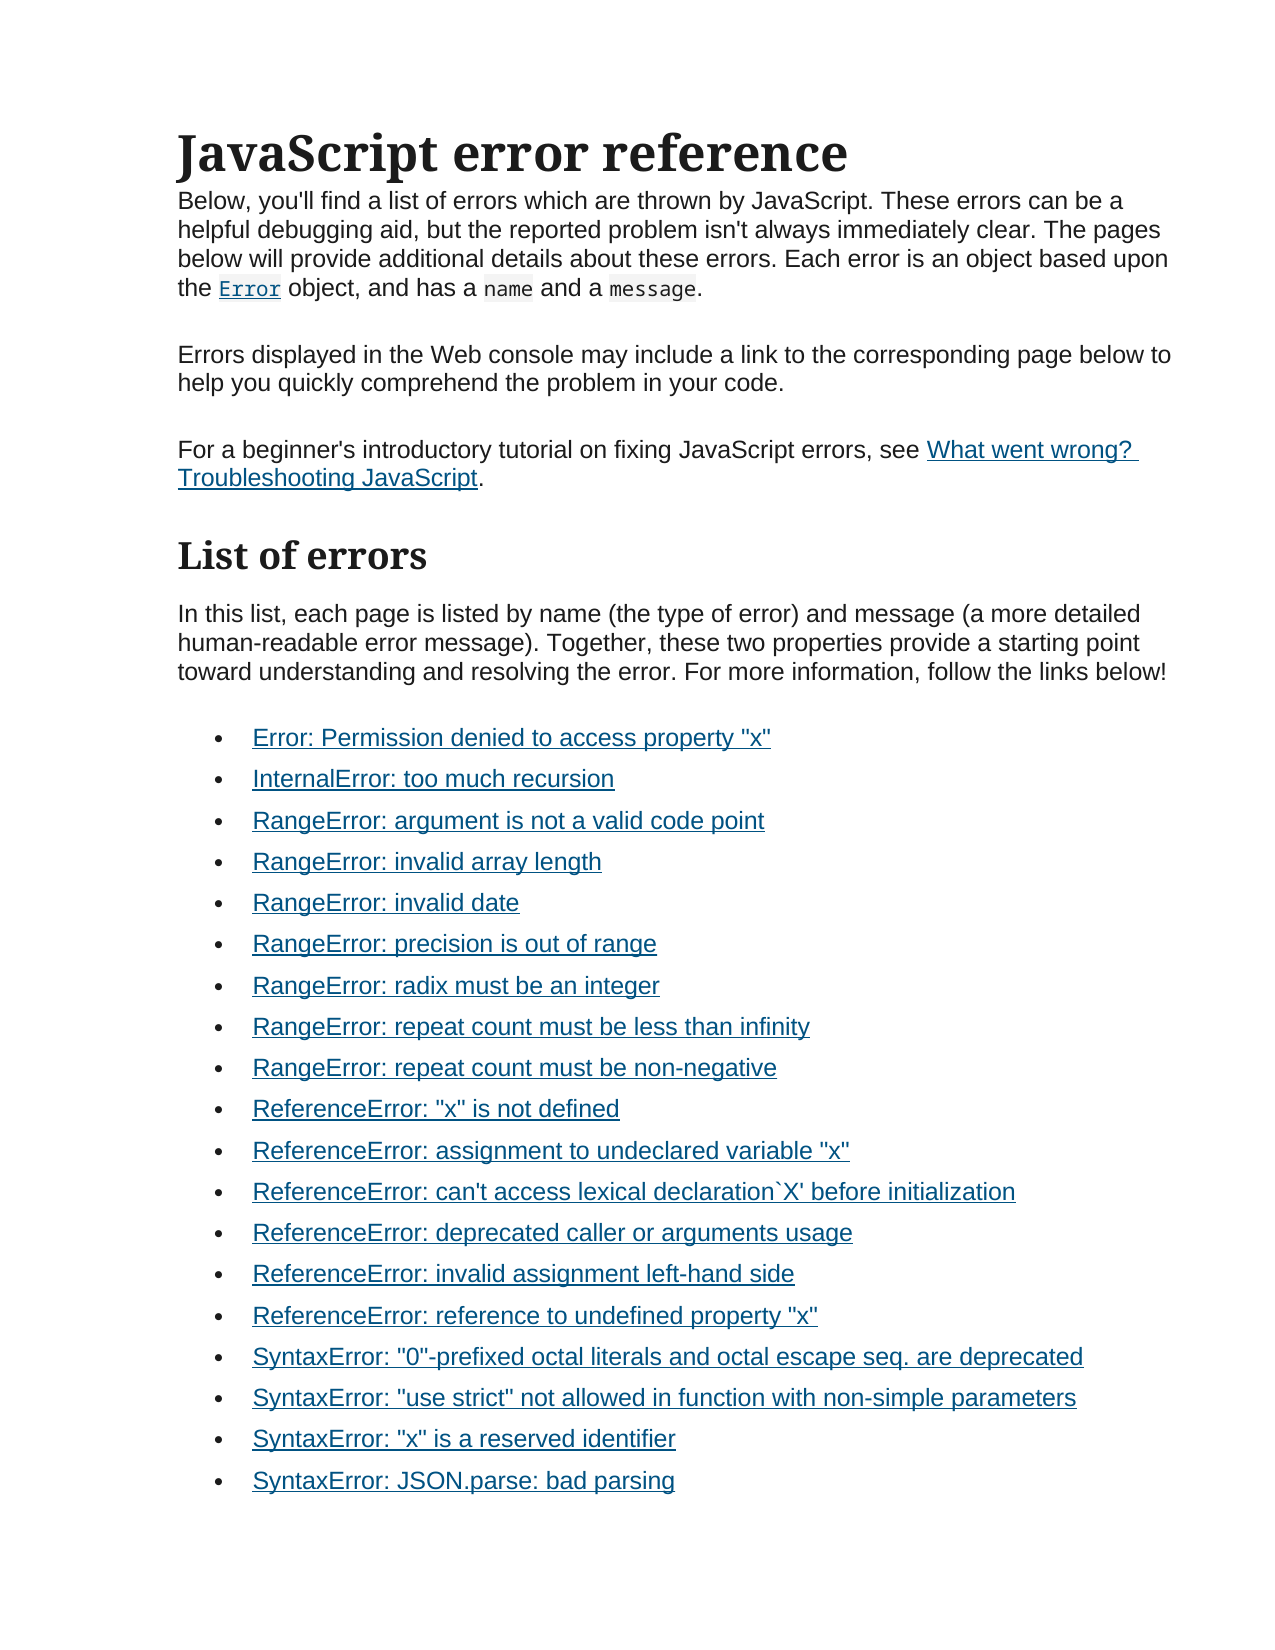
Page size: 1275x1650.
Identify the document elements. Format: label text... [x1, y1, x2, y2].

list SyntaxError: JSON.parse: bad parsing [215, 1466, 1186, 1494]
list ReferenceError: assignment to undeclared variable "x" [215, 1136, 1186, 1164]
list ReferenceError: deprecated caller or arguments usage [215, 1218, 1186, 1247]
list SyntaxError: "x" is a reserved identifier [215, 1424, 1186, 1453]
list RangeError: radix must be an integer [215, 971, 1186, 999]
text Errors displayed in the Web console may include a link to the corresponding page below to help you quickly comprehend the problem in your code. [177, 339, 1186, 397]
list ReferenceError: reference to undefined property "x" [215, 1301, 1186, 1329]
list ReferenceError: invalid assignment left-hand side [215, 1259, 1186, 1288]
list RangeError: invalid date [215, 888, 1186, 917]
list ReferenceError: can't access lexical declaration`X' before initialization [215, 1177, 1186, 1206]
text JavaScript error reference [177, 118, 1186, 186]
list RangeError: repeat count must be non-negative [215, 1053, 1186, 1082]
list InternalError: too much recursion [215, 764, 1186, 793]
list RangeError: precision is out of range [215, 929, 1186, 958]
text Below, you'll find a list of errors which are thrown by JavaScript. These errors can be a helpful debugging aid, but the reported problem isn't always immediately clear. The pages below will provide additional details about these errors. Each error is an object based upon the Error object, and has a name and a message. [177, 186, 1186, 302]
list RangeError: invalid array length [215, 847, 1186, 876]
text List of errors [177, 529, 1186, 581]
text In this list, each page is listed by name (the type of error) and message (a more detailed human-readable error message). Together, these two properties provide a starting point toward understanding and resolving the error. For more information, follow the links below! [177, 599, 1186, 686]
list SyntaxError: "use strict" not allowed in function with non-simple parameters [215, 1383, 1186, 1412]
list SyntaxError: "0"-prefixed octal literals and octal escape seq. are deprecated [215, 1342, 1186, 1371]
list RangeError: argument is not a valid code point [215, 806, 1186, 834]
list Error: Permission denied to access property "x" [215, 723, 1186, 752]
text For a beginner's introductory tutorial on fixing JavaScript errors, see What went wrong? Troubleshooting JavaScript. [177, 434, 1186, 492]
list ReferenceError: "x" is not defined [215, 1094, 1186, 1123]
list RangeError: repeat count must be less than infinity [215, 1012, 1186, 1041]
